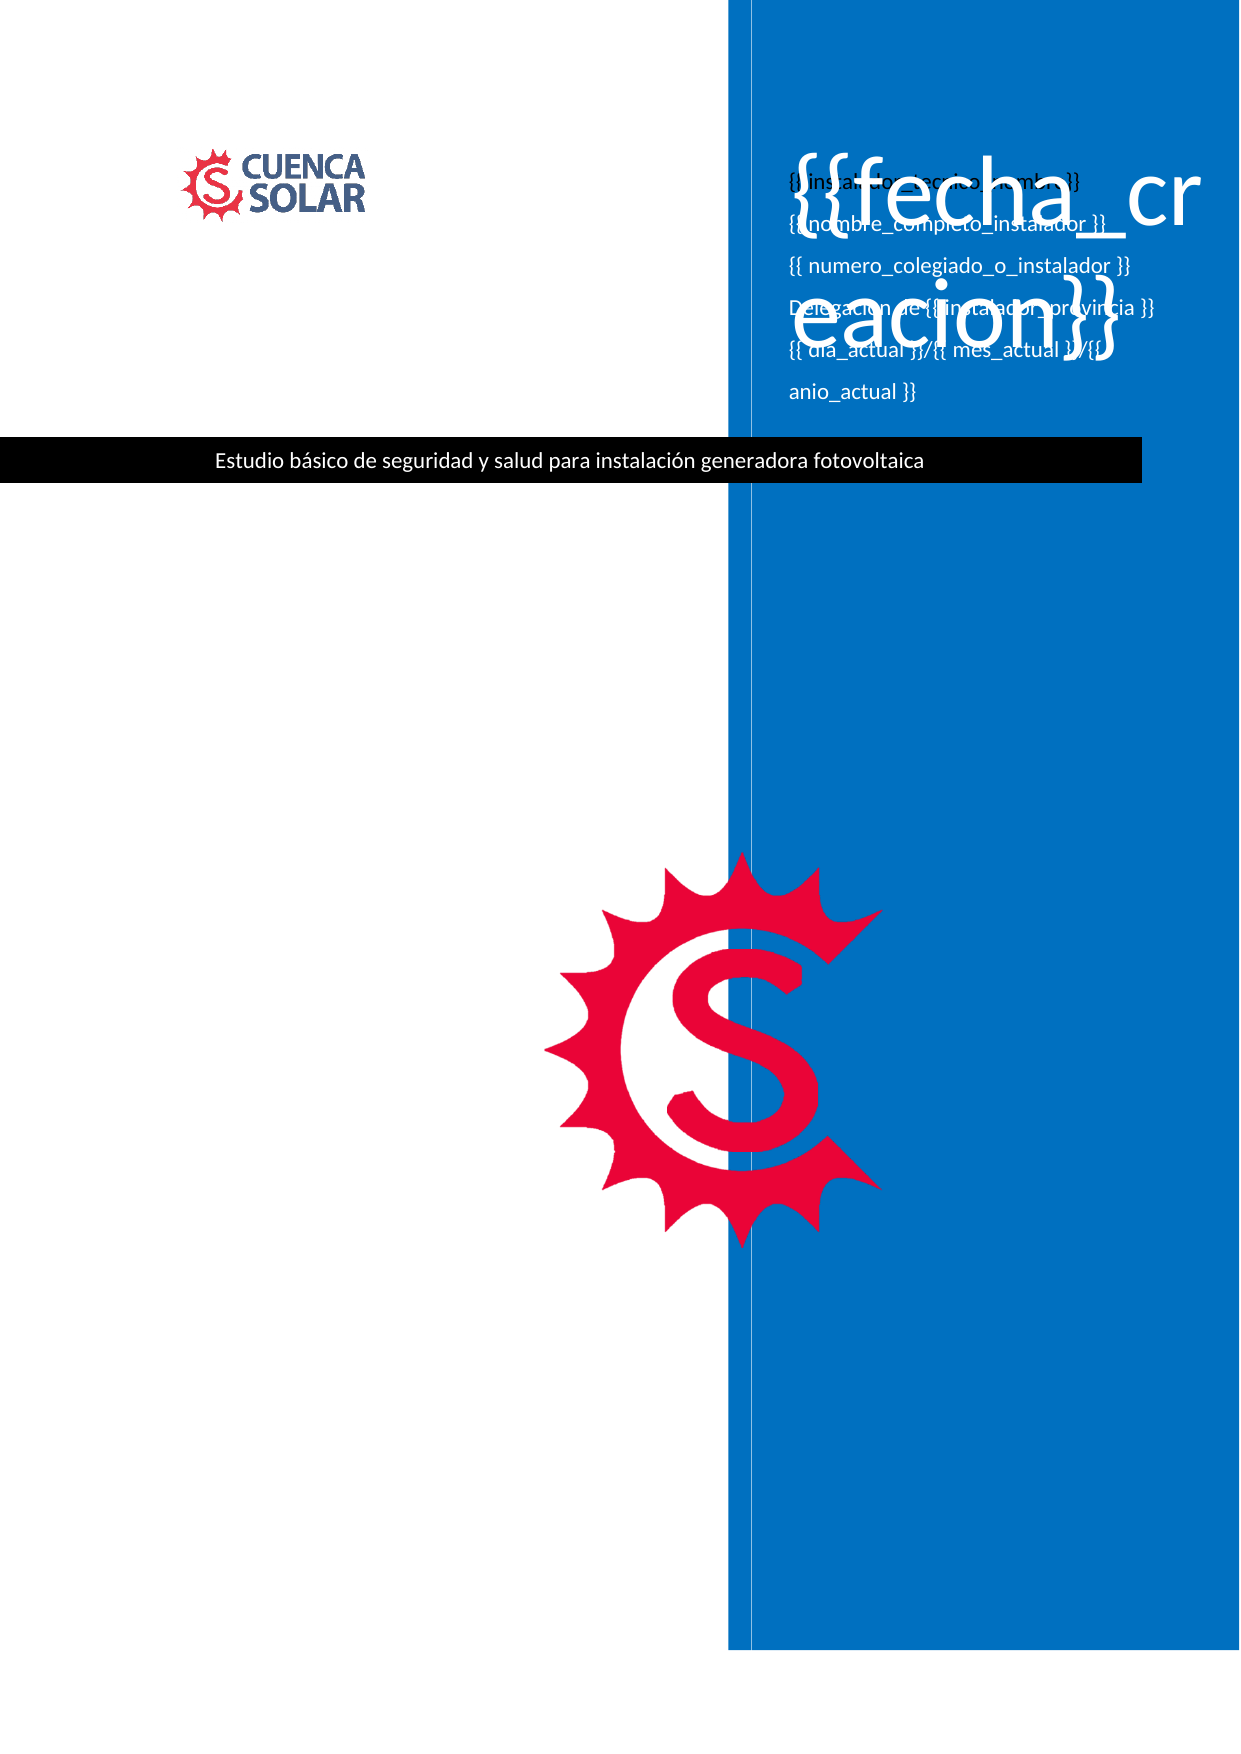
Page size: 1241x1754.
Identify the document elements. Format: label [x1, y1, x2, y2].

picture [177, 147, 371, 224]
picture [418, 756, 1006, 1344]
